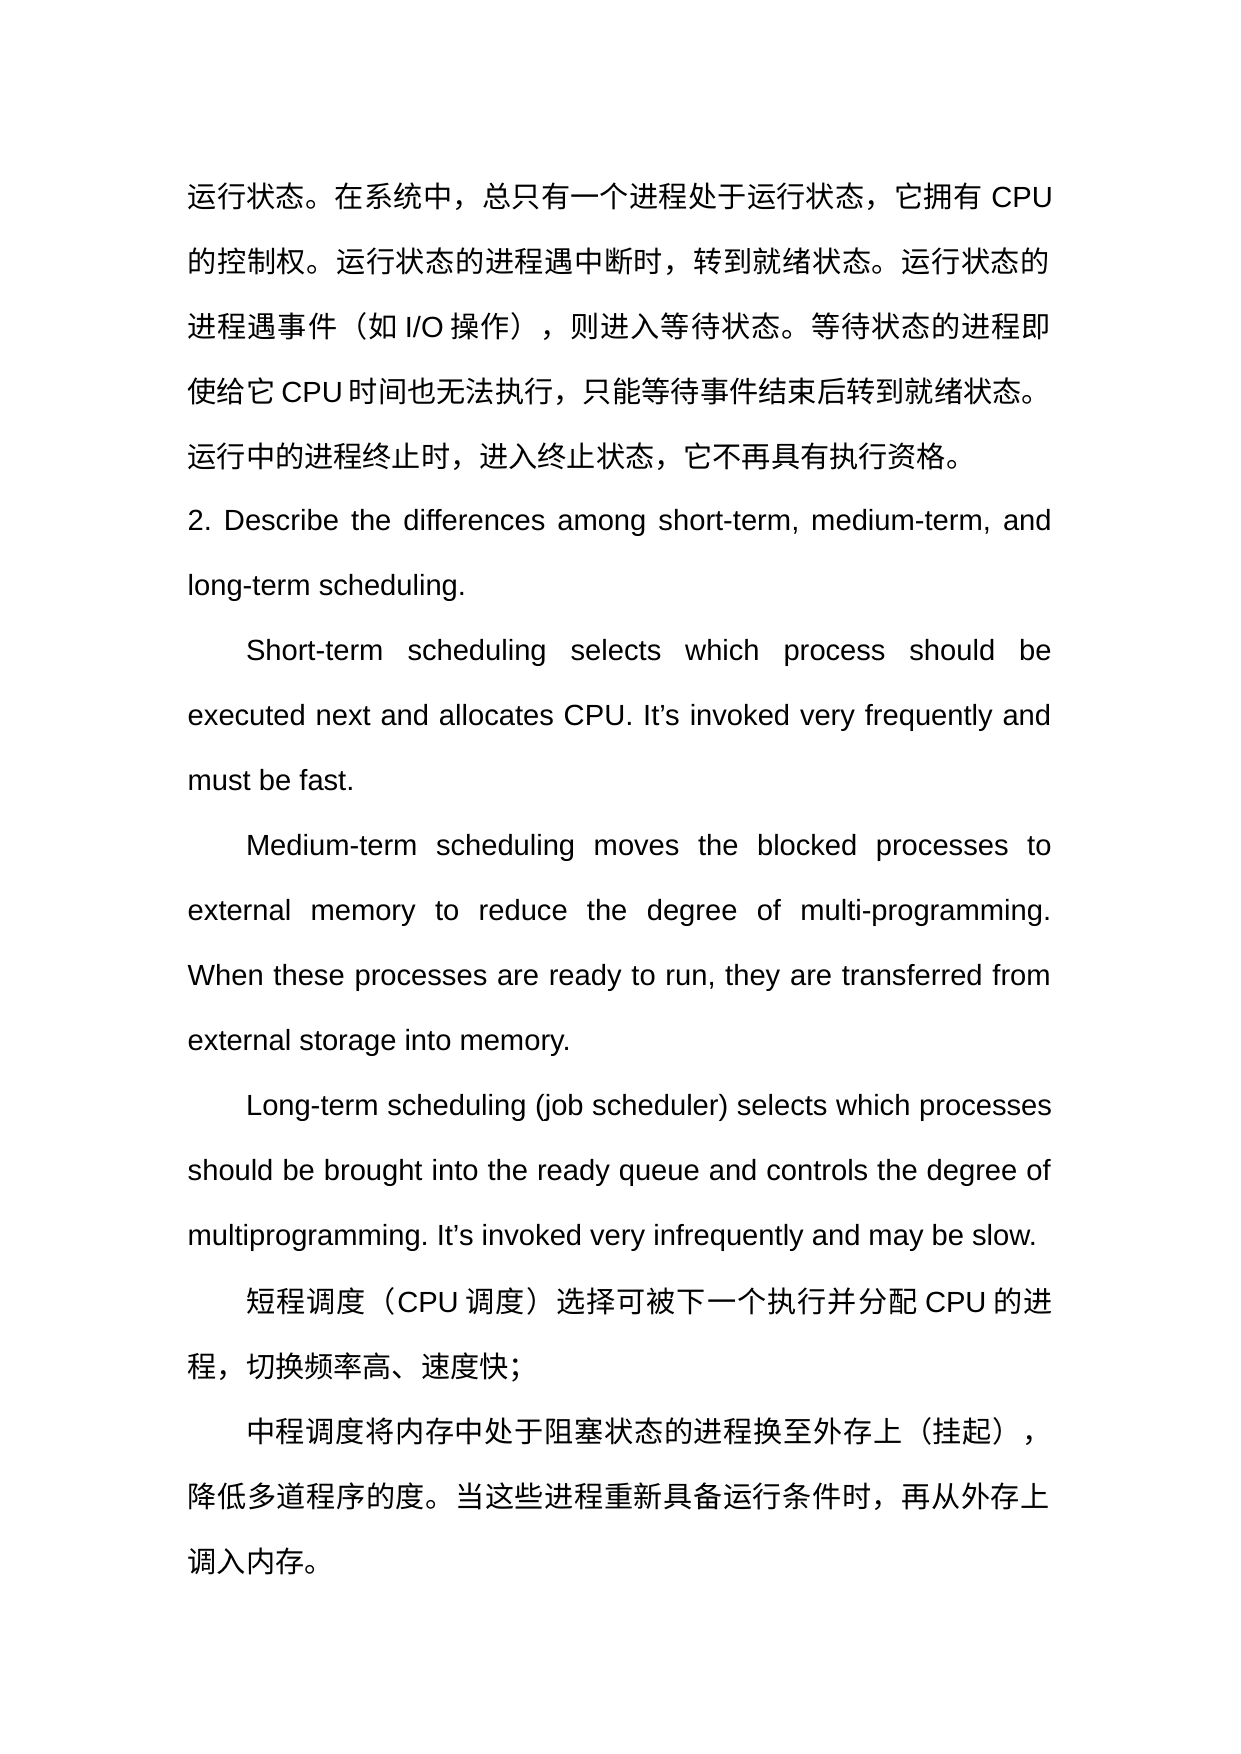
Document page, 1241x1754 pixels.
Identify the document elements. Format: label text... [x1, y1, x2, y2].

text 2. Describe the differences among short-term, medium-term, and long-term scheduling. [187, 487, 1053, 617]
text 短程调度（CPU调度）选择可被下一个执行并分配CPU的进程，切换频率高、速度快； [187, 1267, 1053, 1397]
text Long-term scheduling (job scheduler) selects which processes should be brought into the ready queue and controls the degree of multiprogramming. It’s invoked very infrequently and may be slow. [187, 1072, 1053, 1267]
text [187, 162, 1053, 487]
text Short-term scheduling selects which process should be executed next and allocates CPU. It’s invoked very frequently and must be fast. [187, 617, 1053, 812]
text 中程调度将内存中处于阻塞状态的进程换至外存上（挂起），降低多道程序的度。当这些进程重新具备运行条件时，再从外存上调入内存。 [187, 1397, 1053, 1592]
text Medium-term scheduling moves the blocked processes to external memory to reduce the degree of multi-programming. When these processes are ready to run, they are transferred from external storage into memory. [187, 812, 1053, 1072]
